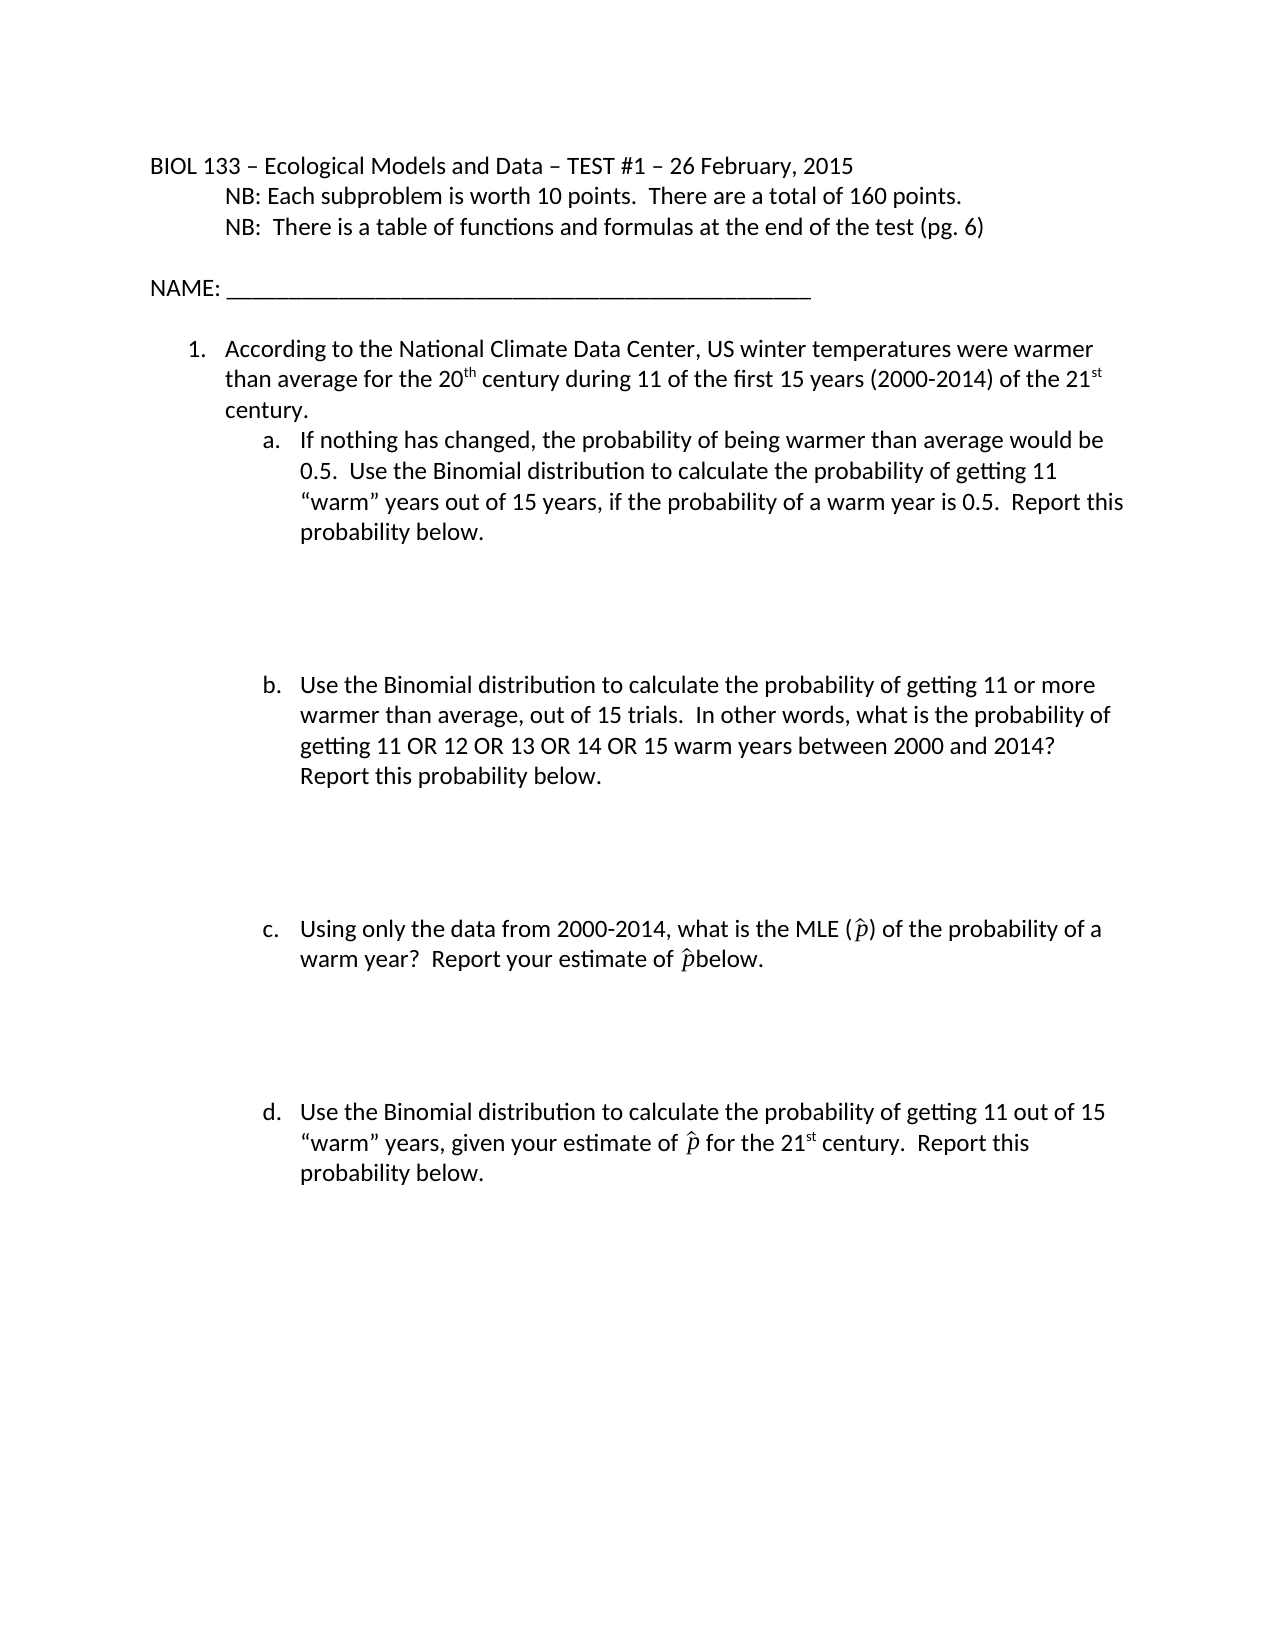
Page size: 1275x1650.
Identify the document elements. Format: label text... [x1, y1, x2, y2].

text BIOL 133 – Ecological Models and Data – TEST #1 – 26 February, 2015 [150, 150, 1125, 181]
list According to the National Climate Data Center, US winter temperatures were warmer than average for the 20th century during 11 of the first 15 years (2000-2014) of the 21st century. [187, 333, 1125, 425]
list If nothing has changed, the probability of being warmer than average would be 0.5. Use the Binomial distribution to calculate the probability of getting 11 “warm” years out of 15 years, if the probability of a warm year is 0.5. Report this probability below. [262, 425, 1125, 547]
text NAME: _______________________________________________ [150, 272, 1125, 303]
list NB: Each subproblem is worth 10 points. There are a total of 160 points. [225, 181, 1125, 211]
list Use the Binomial distribution to calculate the probability of getting 11 or more warmer than average, out of 15 trials. In other words, what is the probability of getting 11 OR 12 OR 13 OR 14 OR 15 warm years between 2000 and 2014? Report this probability below. [262, 669, 1125, 791]
list NB: There is a table of functions and formulas at the end of the test (pg. 6) [225, 211, 1125, 242]
list Using only the data from 2000-2014, what is the MLE () of the probability of a warm year? Report your estimate of below. [262, 913, 1125, 974]
list Use the Binomial distribution to calculate the probability of getting 11 out of 15 “warm” years, given your estimate of for the 21st century. Report this probability below. [262, 1096, 1125, 1188]
